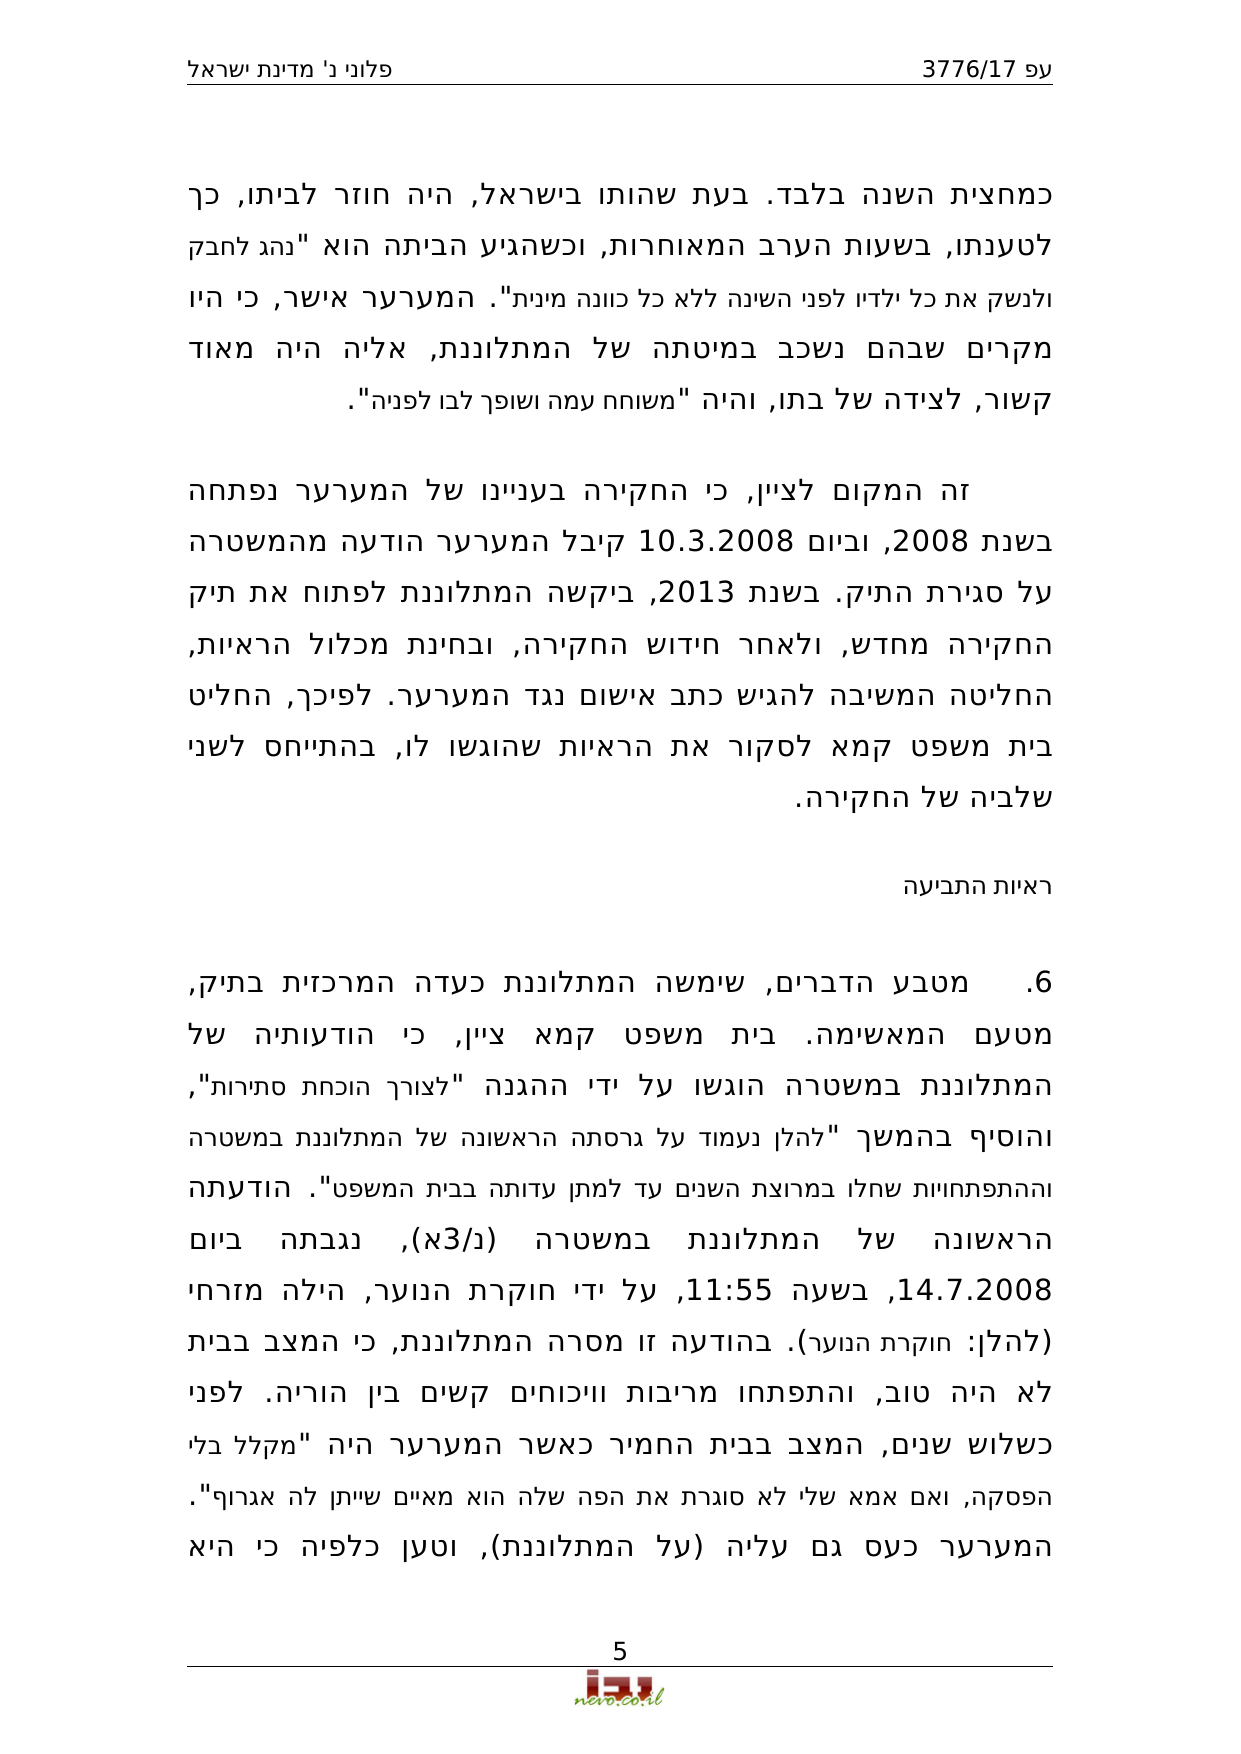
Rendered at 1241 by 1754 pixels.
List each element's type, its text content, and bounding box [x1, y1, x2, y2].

text ראיות התביעה [187, 871, 1053, 901]
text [187, 177, 1053, 416]
picture [574, 1669, 666, 1707]
text זה המקום לציין, כי החקירה בעניינו של המערער נפתחה בשנת 2008, וביום 10.3.2008 קיבל המערער הודעה מהמשטרה על סגירת התיק. בשנת 2013, ביקשה המתלוננת לפתוח את תיק החקירה מחדש, ולאחר חידוש החקירה, ובחינת מכלול הראיות, החליטה המשיבה להגיש כתב אישום נגד המערער. לפיכך, החליט בית משפט קמא לסקור את הראיות שהוגשו לו, בהתייחס לשני שלביה של החקירה. [187, 473, 1053, 815]
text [187, 965, 1053, 1563]
